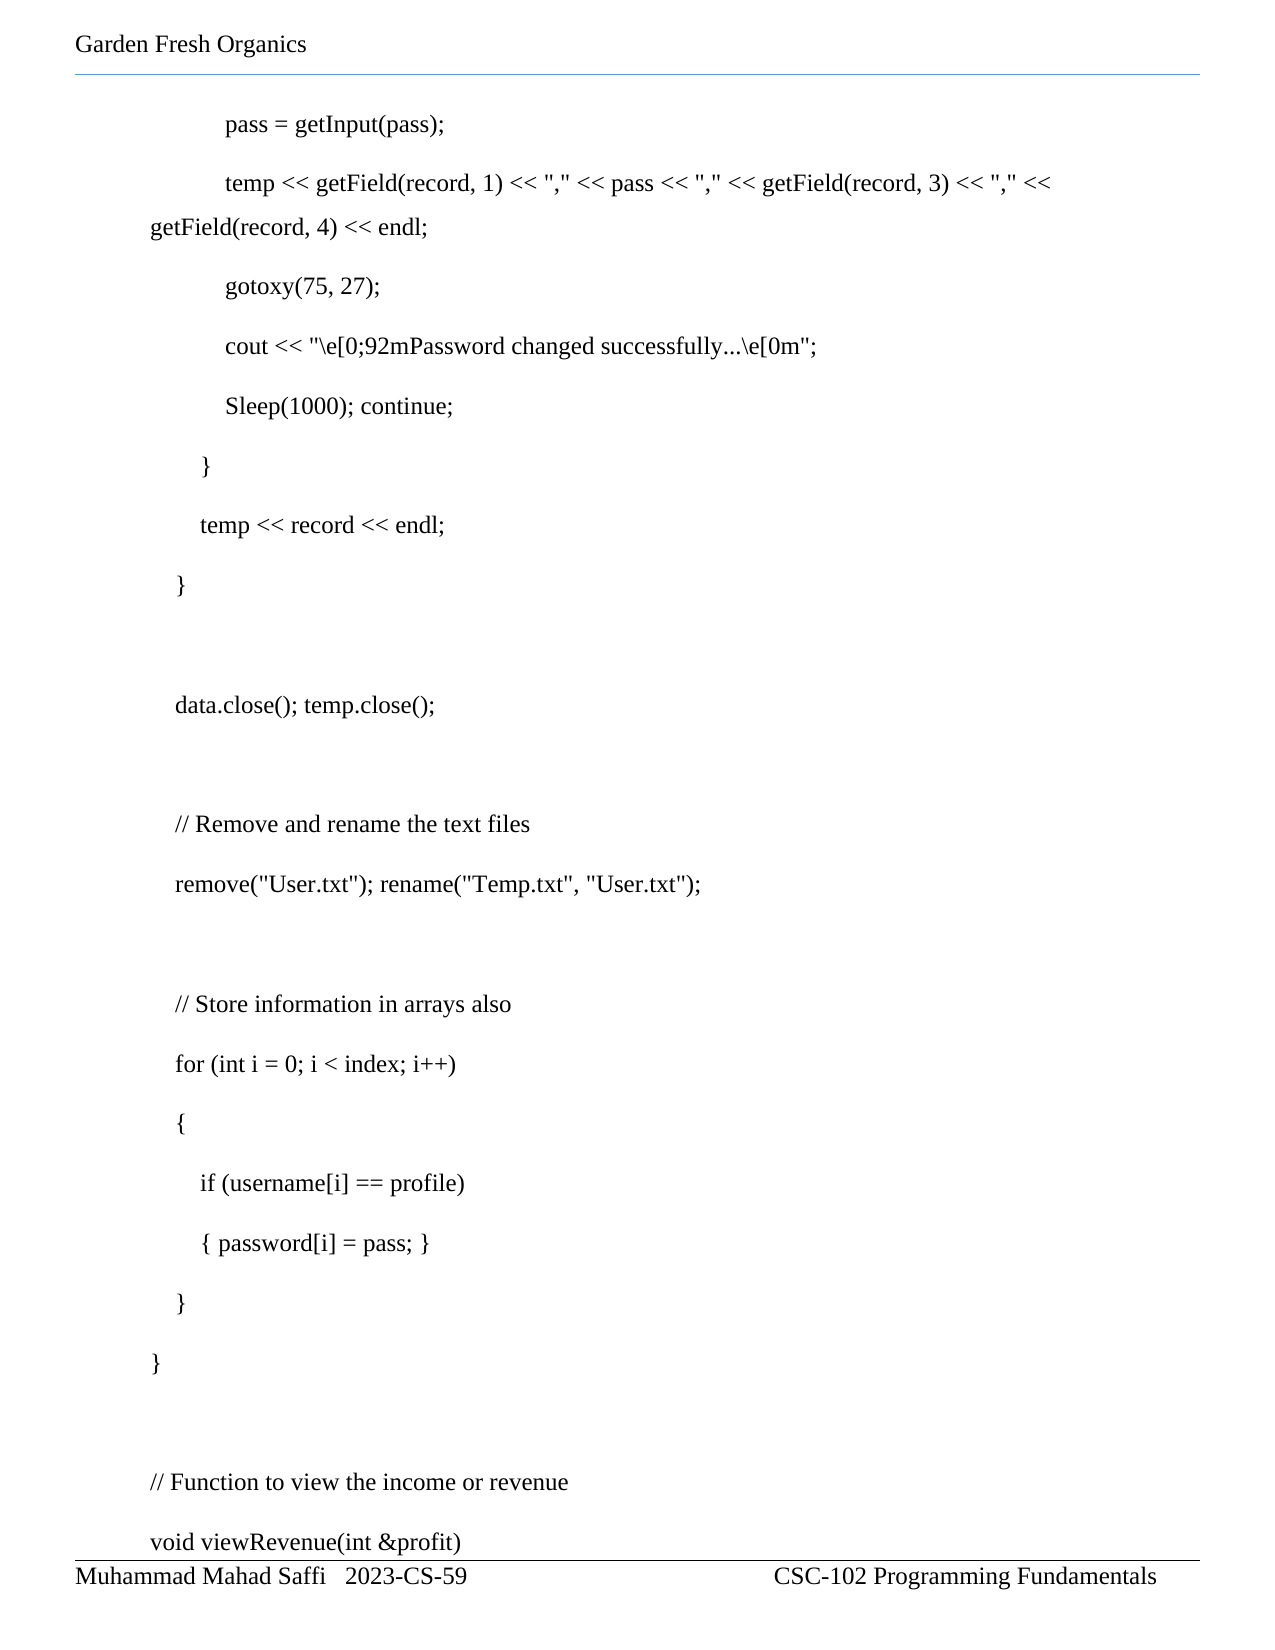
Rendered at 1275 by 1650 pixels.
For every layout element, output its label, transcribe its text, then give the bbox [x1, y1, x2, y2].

text // Store information in arrays also [150, 989, 1200, 1018]
text temp << getField(record, 1) << "," << pass << "," << getField(record, 3) << "," << getField(record, 4) << endl; [150, 168, 1200, 240]
text if (username[i] == profile) [150, 1168, 1200, 1197]
text remove("User.txt"); rename("Temp.txt", "User.txt"); [150, 869, 1200, 898]
text } [150, 570, 1200, 599]
text } [150, 1288, 1200, 1317]
text } [150, 1348, 1200, 1376]
text for (int i = 0; i < index; i++) [150, 1049, 1200, 1077]
text void viewRevenue(int &profit) [150, 1527, 1200, 1556]
text // Remove and rename the text files [150, 809, 1200, 838]
text temp << record << endl; [150, 511, 1200, 539]
text { [150, 1108, 1200, 1137]
text // Function to view the income or revenue [150, 1467, 1200, 1496]
text pass = getInput(pass); [150, 109, 1200, 137]
text { password[i] = pass; } [150, 1228, 1200, 1257]
text data.close(); temp.close(); [150, 690, 1200, 719]
text Sleep(1000); continue; [150, 391, 1200, 420]
text cout << "\e[0;92mPassword changed successfully...\e[0m"; [150, 331, 1200, 360]
text gotoxy(75, 27); [150, 271, 1200, 300]
text } [150, 451, 1200, 479]
